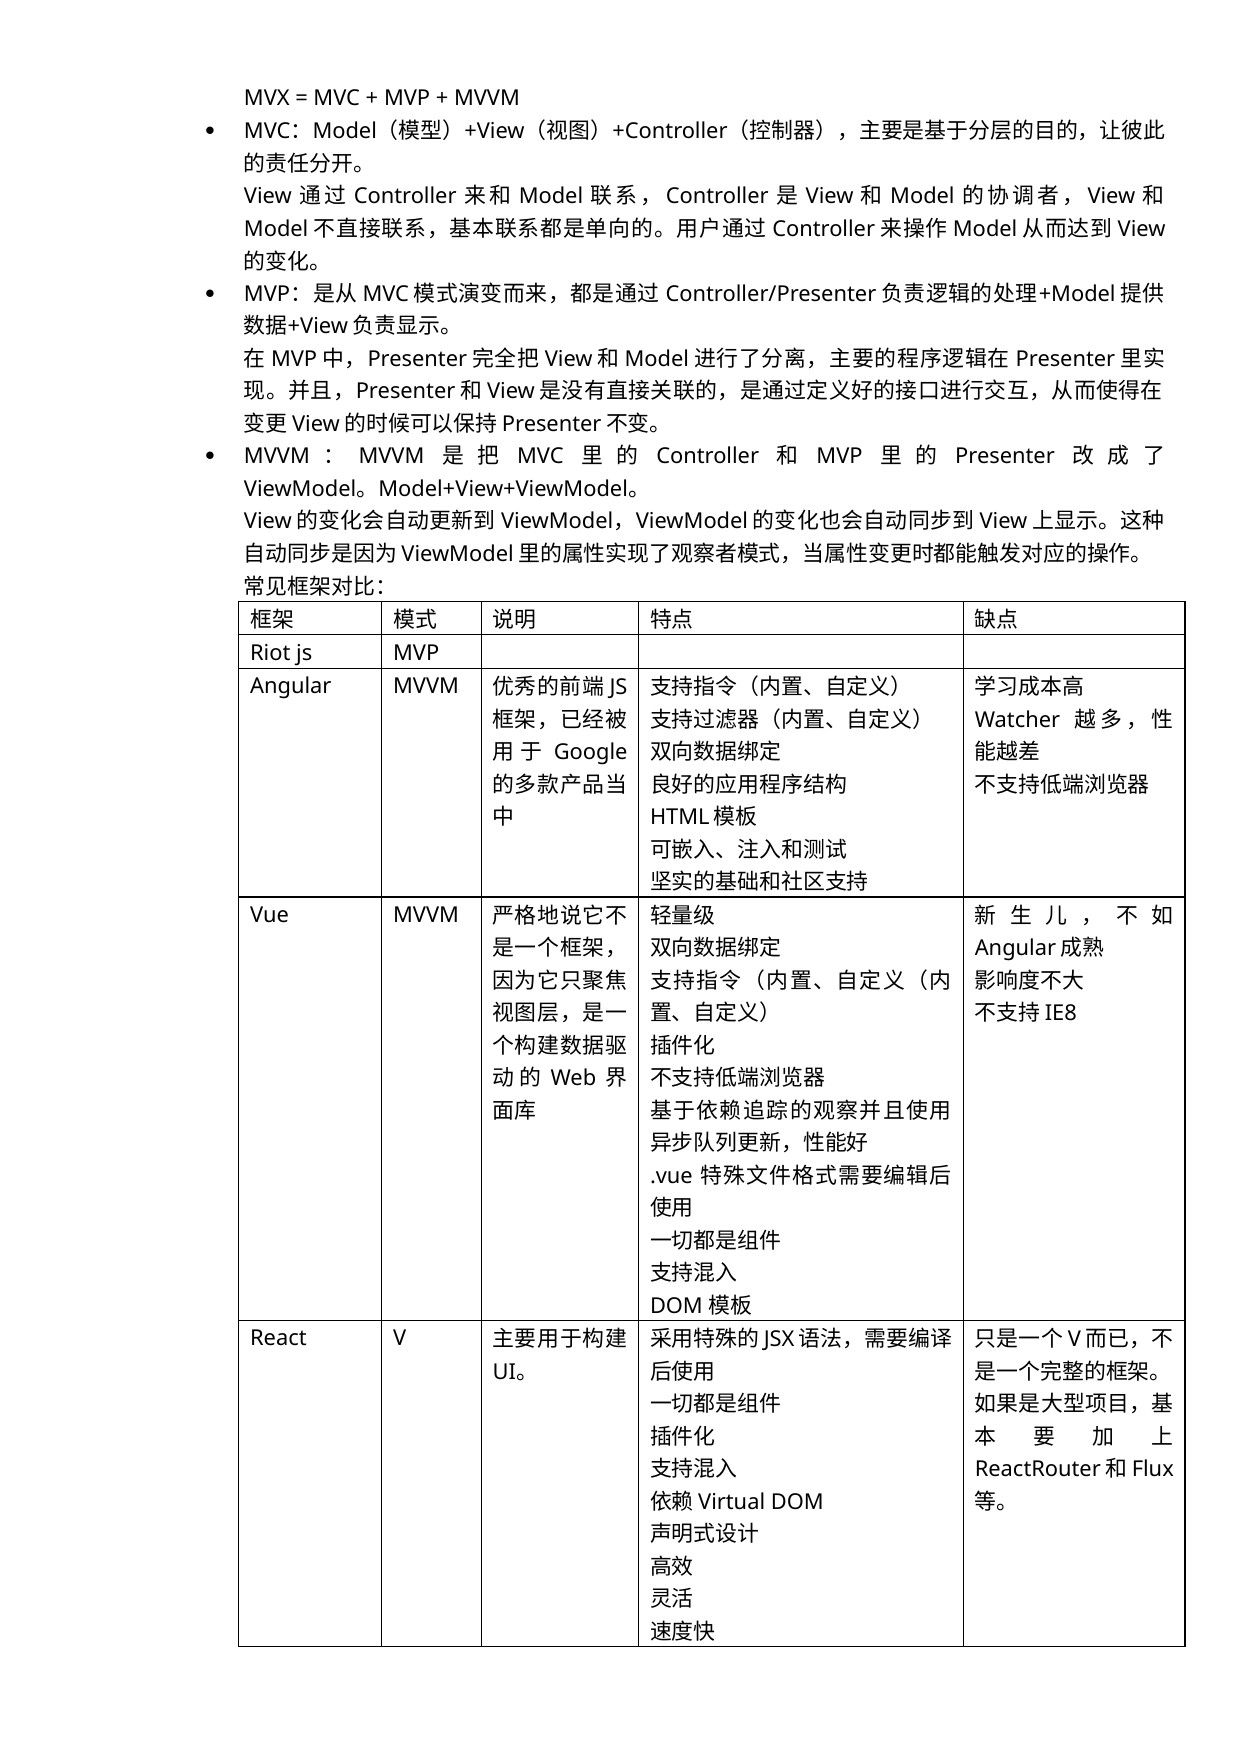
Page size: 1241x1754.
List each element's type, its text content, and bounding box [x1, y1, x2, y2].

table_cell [964, 1321, 1184, 1646]
table_cell React [239, 1321, 381, 1646]
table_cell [639, 1321, 963, 1646]
table_header 框架 [239, 602, 381, 634]
table_cell [964, 635, 1184, 668]
text MVX = MVC + MVP + MVVM [200, 81, 1165, 113]
table_cell 主要用于构建UI。 [482, 1321, 638, 1646]
table_cell 新生儿，不如Angular成熟 影响度不大 不支持IE8 [964, 898, 1184, 1320]
text 常见框架对比： [206, 568, 1165, 601]
table_cell V [382, 1321, 481, 1646]
list MVP：是从MVC模式演变而来，都是通过Controller/Presenter负责逻辑的处理+Model提供数据+View负责显示。 在MVP中，Presenter完全把View和Model进行了分离，主要的程序逻辑在Presenter里实现。并且，Presenter和View是没有直接关联的，是通过定义好的接口进行交互，从而使得在变更View的时候可以保持Presenter不变。 [206, 276, 1165, 438]
table_cell MVVM [382, 669, 481, 896]
table_header 缺点 [964, 602, 1184, 634]
table_cell 轻量级 双向数据绑定 支持指令（内置、自定义（内置、自定义） 插件化 不支持低端浏览器 基于依赖追踪的观察并且使用异步队列更新，性能好 .vue 特殊文件格式需要编辑后使用 一切都是组件 支持混入 DOM 模板 [639, 898, 963, 1320]
table_cell 支持指令（内置、自定义） 支持过滤器（内置、自定义） 双向数据绑定 良好的应用程序结构 HTML模板 可嵌入、注入和测试 坚实的基础和社区支持 [639, 669, 963, 896]
table_cell 优秀的前端JS框架，已经被用于Google的多款产品当中 [482, 669, 638, 896]
table_cell 严格地说它不是一个框架，因为它只聚焦视图层，是一个构建数据驱动的Web界面库 [482, 898, 638, 1320]
table_cell [482, 635, 638, 668]
table_cell Angular [239, 669, 381, 896]
table_cell MVVM [382, 898, 481, 1320]
table_cell [639, 635, 963, 668]
table_cell Vue [239, 898, 381, 1320]
table_cell Riot js [239, 635, 381, 668]
table_header 模式 [382, 602, 481, 634]
list MVC：Model（模型）+View（视图）+Controller（控制器），主要是基于分层的目的，让彼此的责任分开。 View通过Controller来和Model联系，Controller是View和Model的协调者，View和Model不直接联系，基本联系都是单向的。用户通过Controller来操作Model从而达到View的变化。 [206, 113, 1165, 276]
table_cell 学习成本高 Watcher 越多，性能越差 不支持低端浏览器 [964, 669, 1184, 896]
table_header 说明 [482, 602, 638, 634]
table_cell MVP [382, 635, 481, 668]
table_header 特点 [639, 602, 963, 634]
list MVVM：MVVM是把MVC里的Controller和MVP里的Presenter改成了ViewModel。Model+View+ViewModel。 View的变化会自动更新到ViewModel，ViewModel的变化也会自动同步到View上显示。这种自动同步是因为ViewModel里的属性实现了观察者模式，当属性变更时都能触发对应的操作。 [206, 438, 1165, 568]
